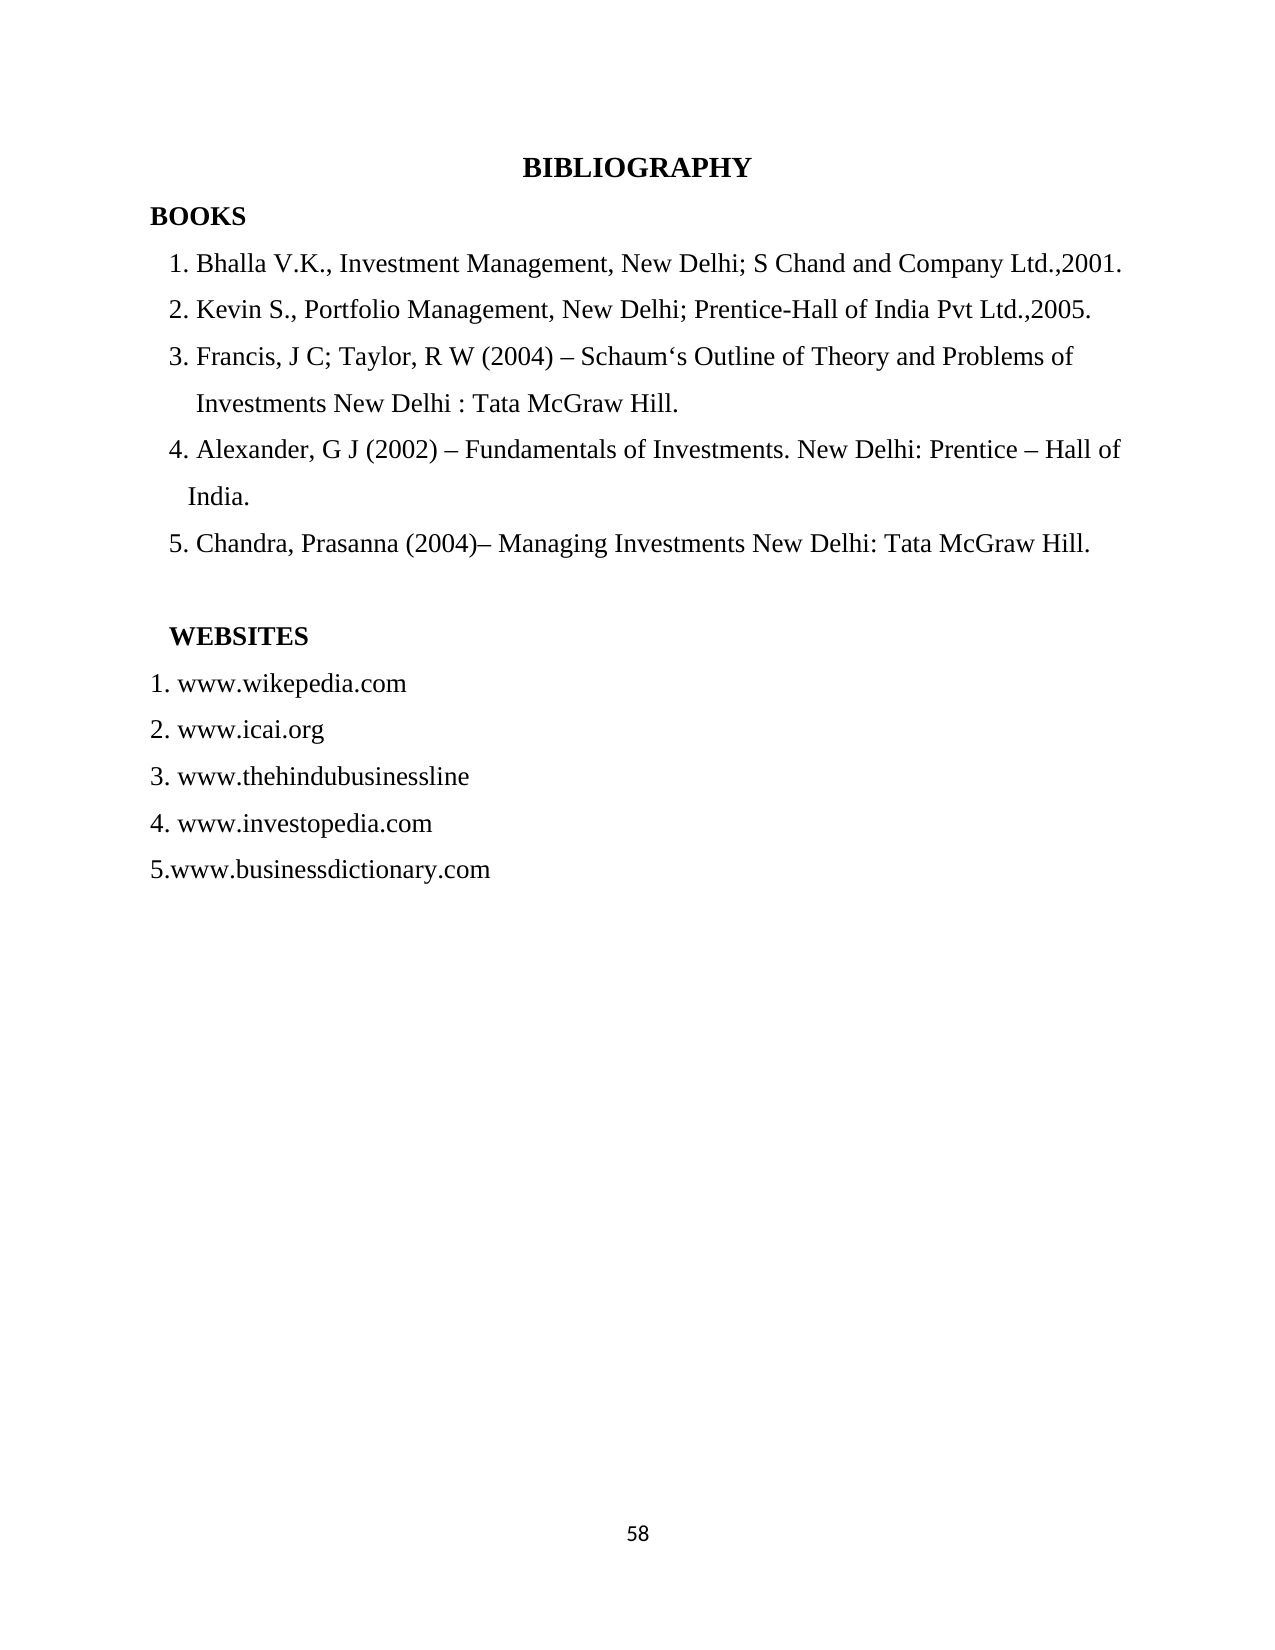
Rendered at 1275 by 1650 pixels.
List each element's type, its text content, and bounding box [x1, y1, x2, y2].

text 1. www.wikepedia.com [150, 667, 1125, 698]
text 1. Bhalla V.K., Investment Management, New Delhi; S Chand and Company Ltd.,2001. [169, 247, 1125, 278]
text 3. www.thehindubusinessline [150, 760, 1125, 791]
text BIBLIOGRAPHY [150, 150, 1125, 183]
text BOOKS [150, 200, 1125, 231]
text 3. Francis, J C; Taylor, R W (2004) – Schaum‘s Outline of Theory and Problems of [169, 340, 1125, 371]
text Investments New Delhi : Tata McGraw Hill. [169, 387, 1125, 418]
text 5. Chandra, Prasanna (2004)– Managing Investments New Delhi: Tata McGraw Hill. [169, 527, 1125, 558]
text 4. Alexander, G J (2002) – Fundamentals of Investments. New Delhi: Prentice – Hall of India. [169, 434, 1125, 511]
text 2. Kevin S., Portfolio Management, New Delhi; Prentice-Hall of India Pvt Ltd.,2005. [169, 294, 1125, 325]
text 2. www.icai.org [150, 714, 1125, 745]
text 5.www.businessdictionary.com [150, 854, 1125, 885]
text WEBSITES [169, 620, 1125, 651]
text 4. www.investopedia.com [150, 807, 1125, 838]
